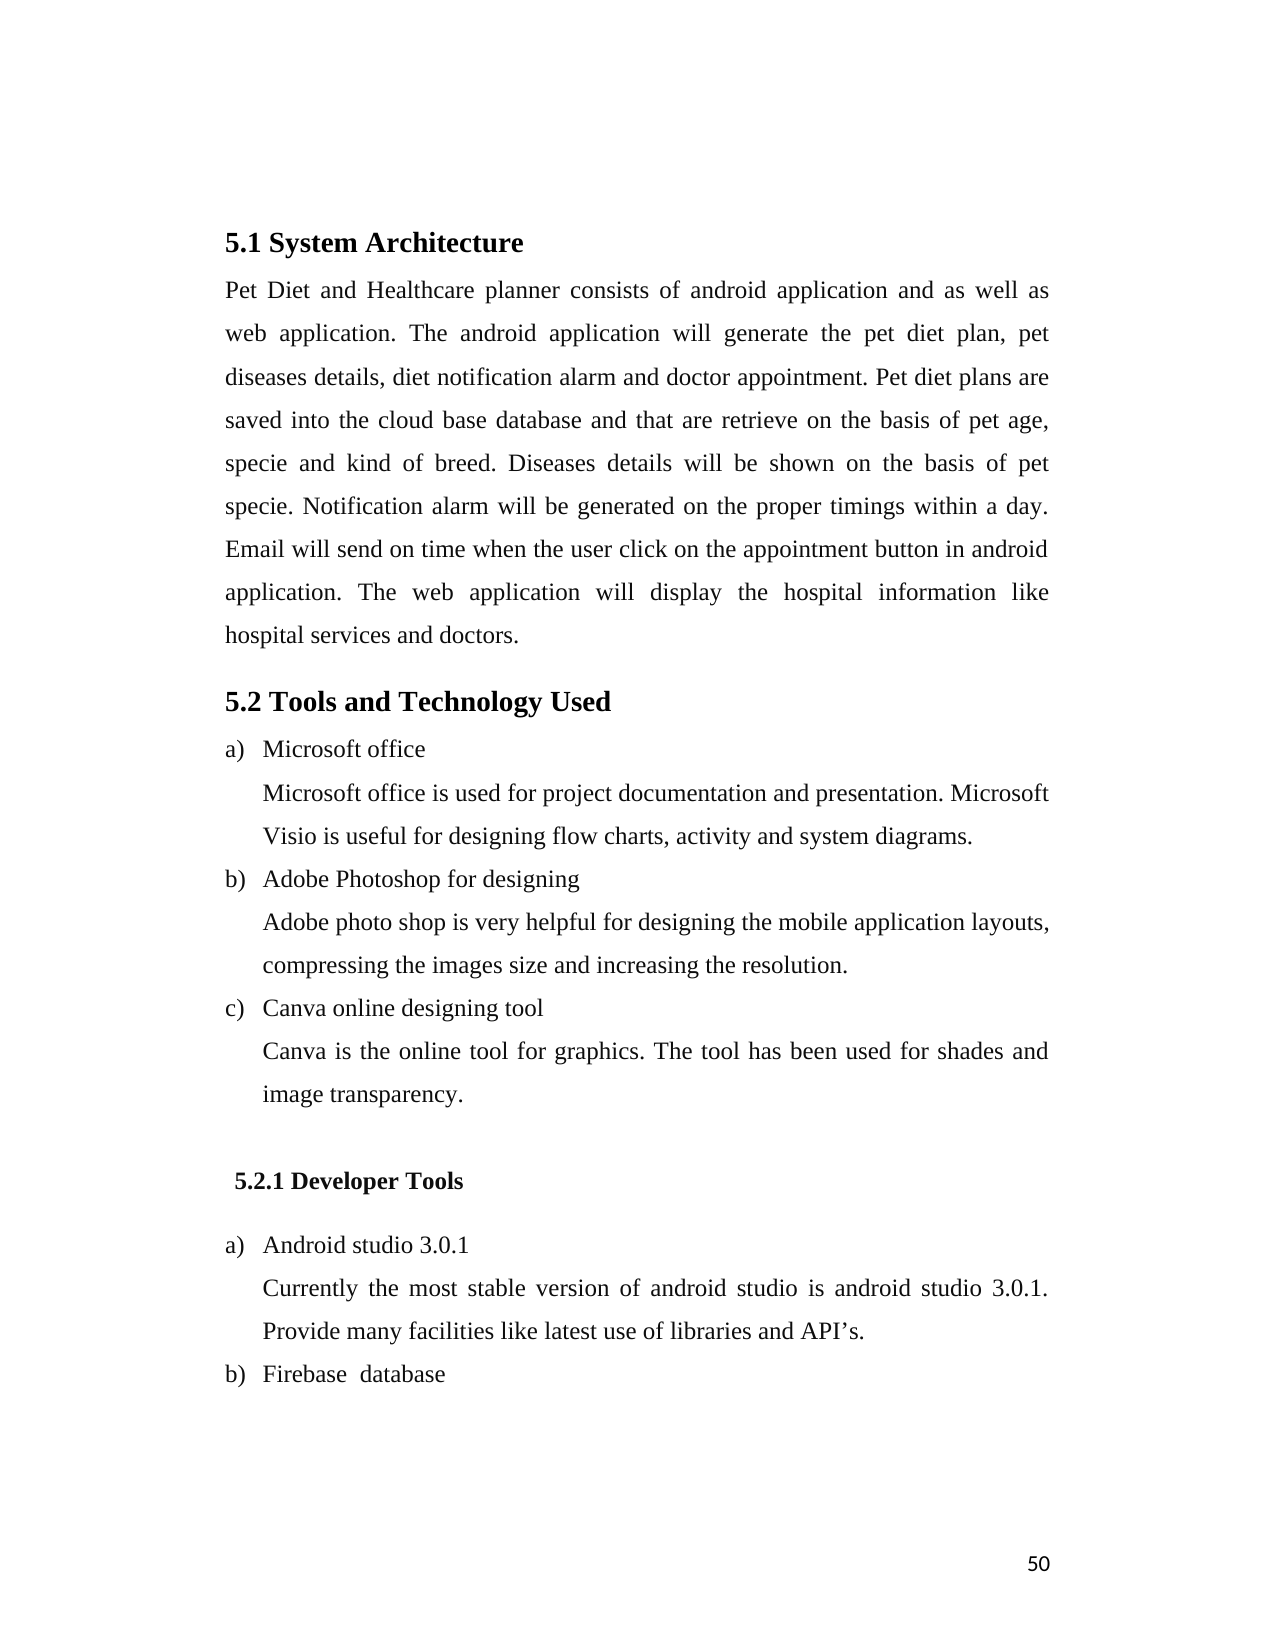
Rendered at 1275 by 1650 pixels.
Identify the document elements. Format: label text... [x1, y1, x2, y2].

list Canva online designing tool [225, 993, 1050, 1022]
list Microsoft office is used for project documentation and presentation. Microsoft Visio is useful for designing flow charts, activity and system diagrams. [262, 778, 1050, 849]
list Microsoft office [225, 734, 1050, 763]
list Canva is the online tool for graphics. The tool has been used for shades and image transparency. [262, 1036, 1050, 1108]
list Adobe Photoshop for designing [225, 864, 1050, 893]
list Android studio 3.0.1 [225, 1230, 1050, 1258]
subtitle 5.2 Tools and Technology Used [225, 684, 1050, 718]
subtitle 5.1 System Architecture [225, 225, 1050, 258]
text Pet Diet and Healthcare planner consists of android application and as well as web application. The android application will generate the pet diet plan, pet diseases details, diet notification alarm and doctor appointment. Pet diet plans are saved into the cloud base database and that are retrieve on the basis of pet age, specie and kind of breed. Diseases details will be shown on the basis of pet specie. Notification alarm will be generated on the proper timings within a day. Email will send on time when the user click on the appointment button in android application. The web application will display the hospital information like hospital services and doctors. [225, 275, 1050, 649]
list Adobe photo shop is very helpful for designing the mobile application layouts, compressing the images size and increasing the resolution. [262, 907, 1050, 979]
text 5.2.1 Developer Tools [234, 1166, 1050, 1194]
text Currently the most stable version of android studio is android studio 3.0.1. Provide many facilities like latest use of libraries and API’s. [262, 1273, 1050, 1345]
list Firebase database [225, 1359, 1050, 1388]
